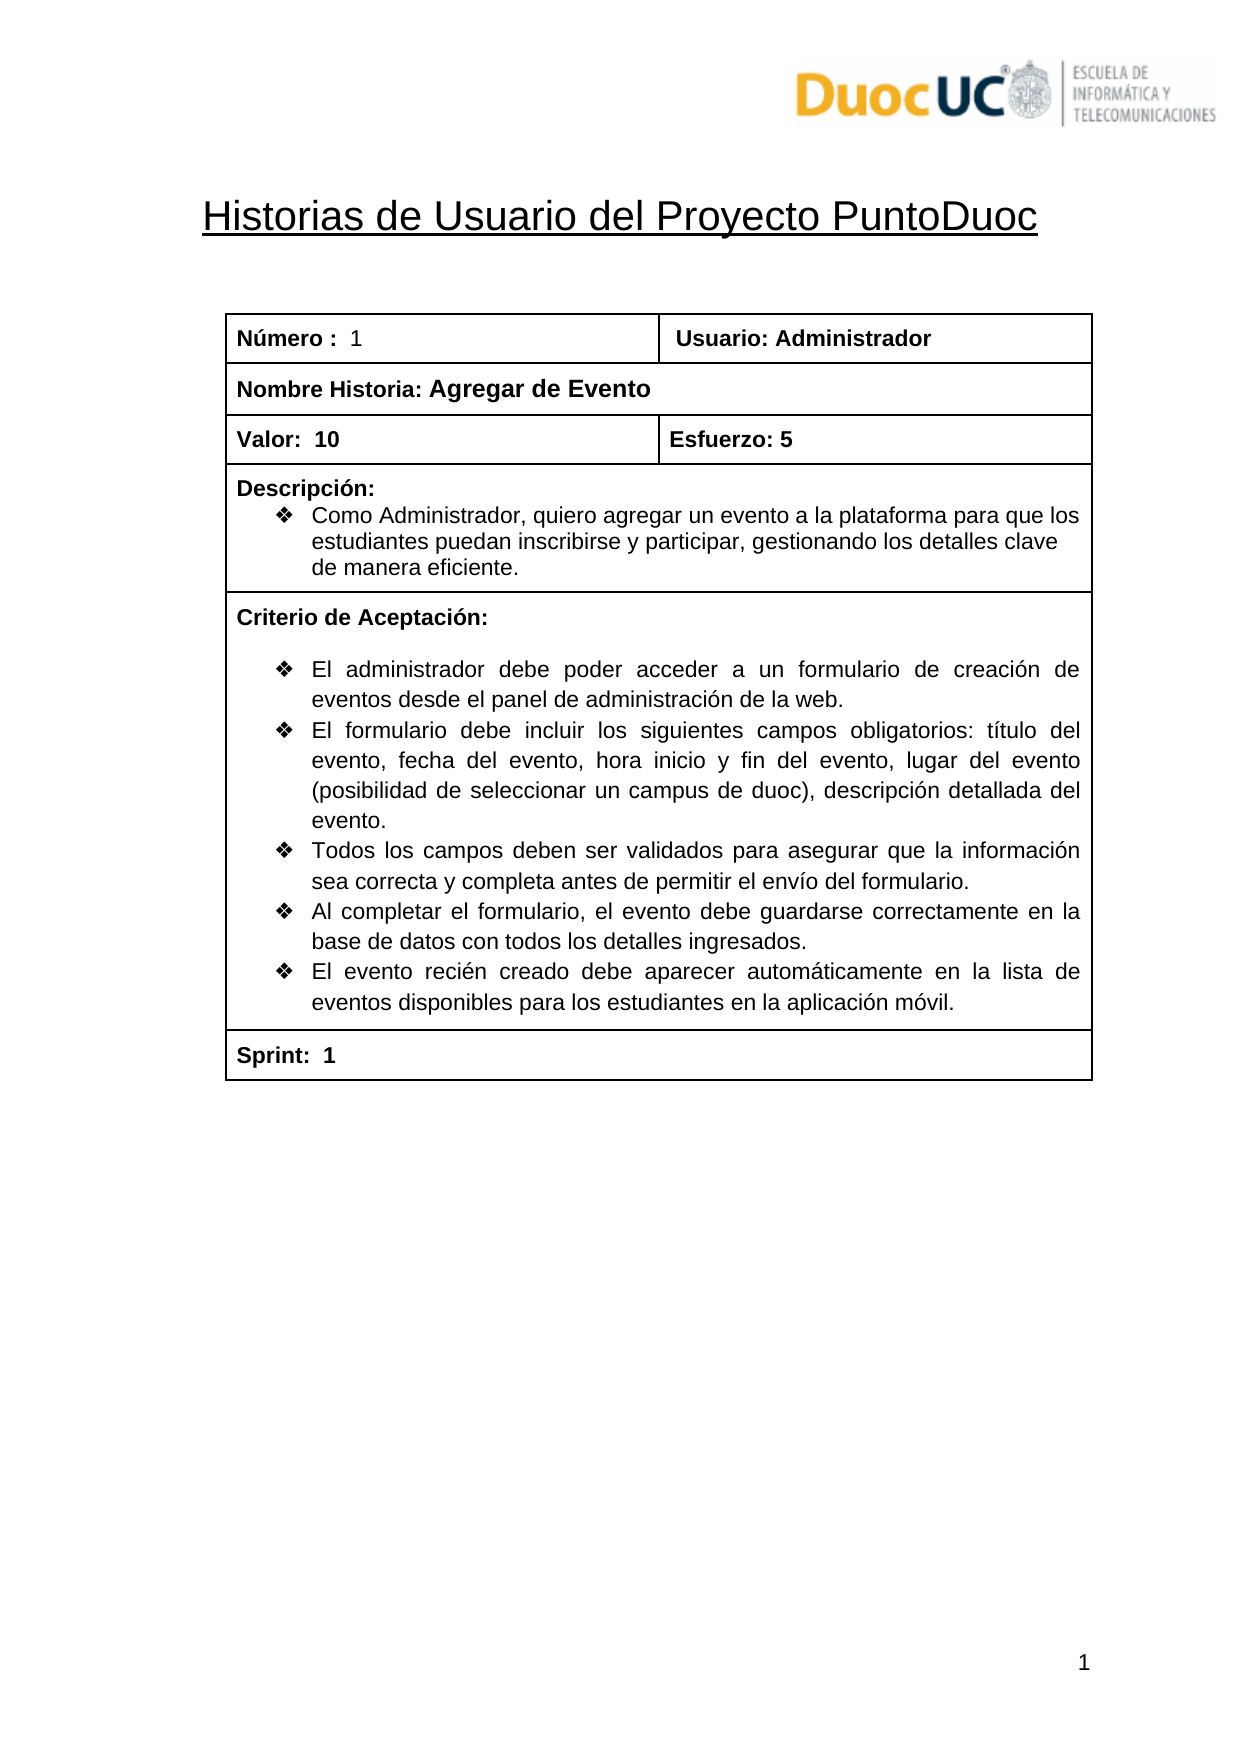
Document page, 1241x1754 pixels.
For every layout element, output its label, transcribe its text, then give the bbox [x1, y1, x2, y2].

table_header Usuario: Administrador [660, 315, 1091, 362]
table_cell Nombre Historia: Agregar de Evento [227, 364, 1091, 413]
table_cell Valor: 10 [227, 416, 658, 463]
table_cell Sprint: 1 [227, 1031, 1091, 1078]
table_header Número : 1 [227, 315, 658, 362]
table_cell Descripción: Como Administrador, quiero agregar un evento a la plataforma para que los estudiantes puedan inscribirse y participar, gestionando los detalles clave de manera eficiente. [227, 465, 1091, 591]
picture [768, 18, 1241, 150]
subtitle Historias de Usuario del Proyecto PuntoDuoc [150, 192, 1090, 239]
table_cell Esfuerzo: 5 [660, 416, 1091, 463]
table_cell Criterio de Aceptación: El administrador debe poder acceder a un formulario de creación de eventos desde el panel de administración de la web. El formulario debe incluir los siguientes campos obligatorios: título del evento, fecha del evento, hora inicio y fin del evento, lugar del evento (posibilidad de seleccionar un campus de duoc), descripción detallada del evento. Todos los campos deben ser validados para asegurar que la información sea correcta y completa antes de permitir el envío del formulario. Al completar el formulario, el evento debe guardarse correctamente en la base de datos con todos los detalles ingresados. El evento recién creado debe aparecer automáticamente en la lista de eventos disponibles para los estudiantes en la aplicación móvil. [227, 593, 1091, 1029]
